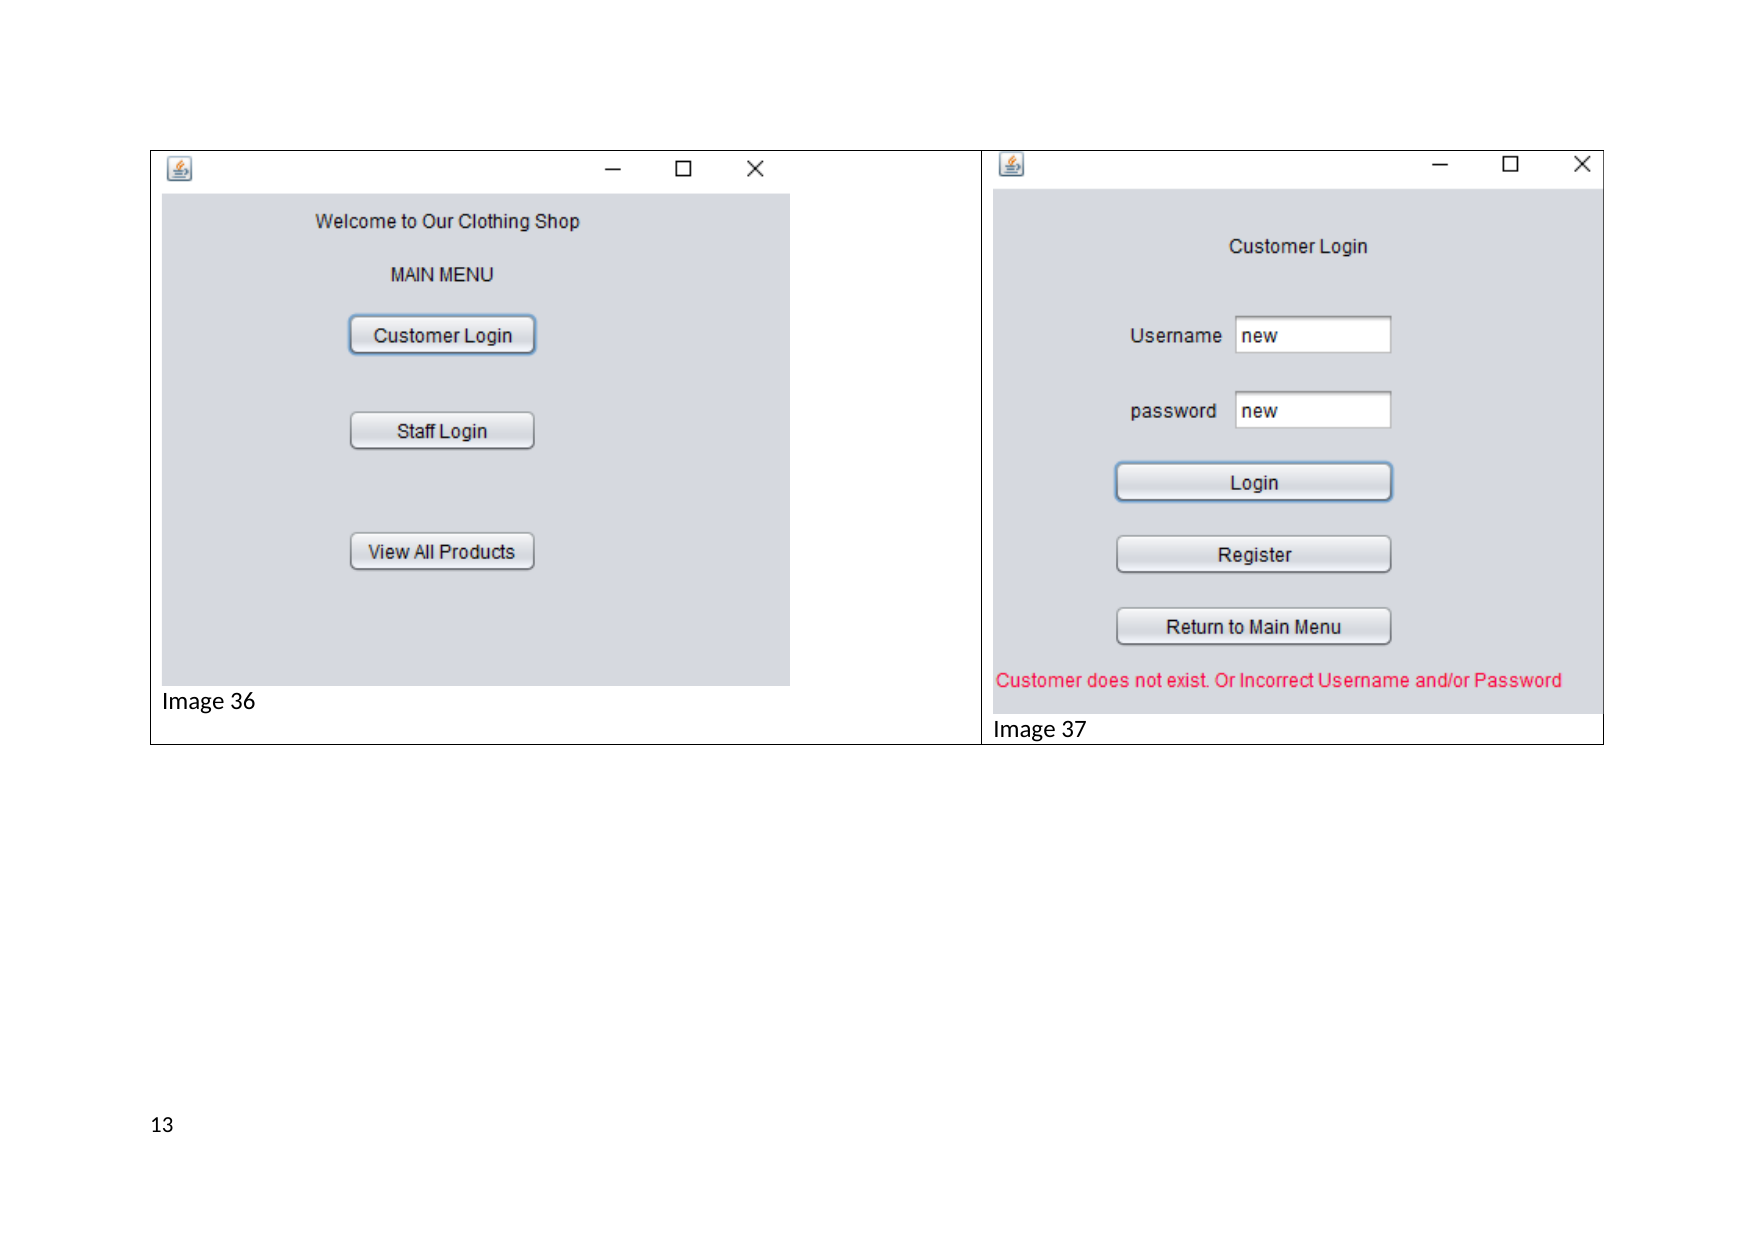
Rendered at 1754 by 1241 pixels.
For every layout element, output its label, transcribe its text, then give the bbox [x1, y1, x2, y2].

table_cell Image 36 [151, 151, 981, 744]
table_cell Image 37 [982, 151, 1603, 744]
picture [993, 151, 1604, 714]
picture [161, 151, 790, 686]
